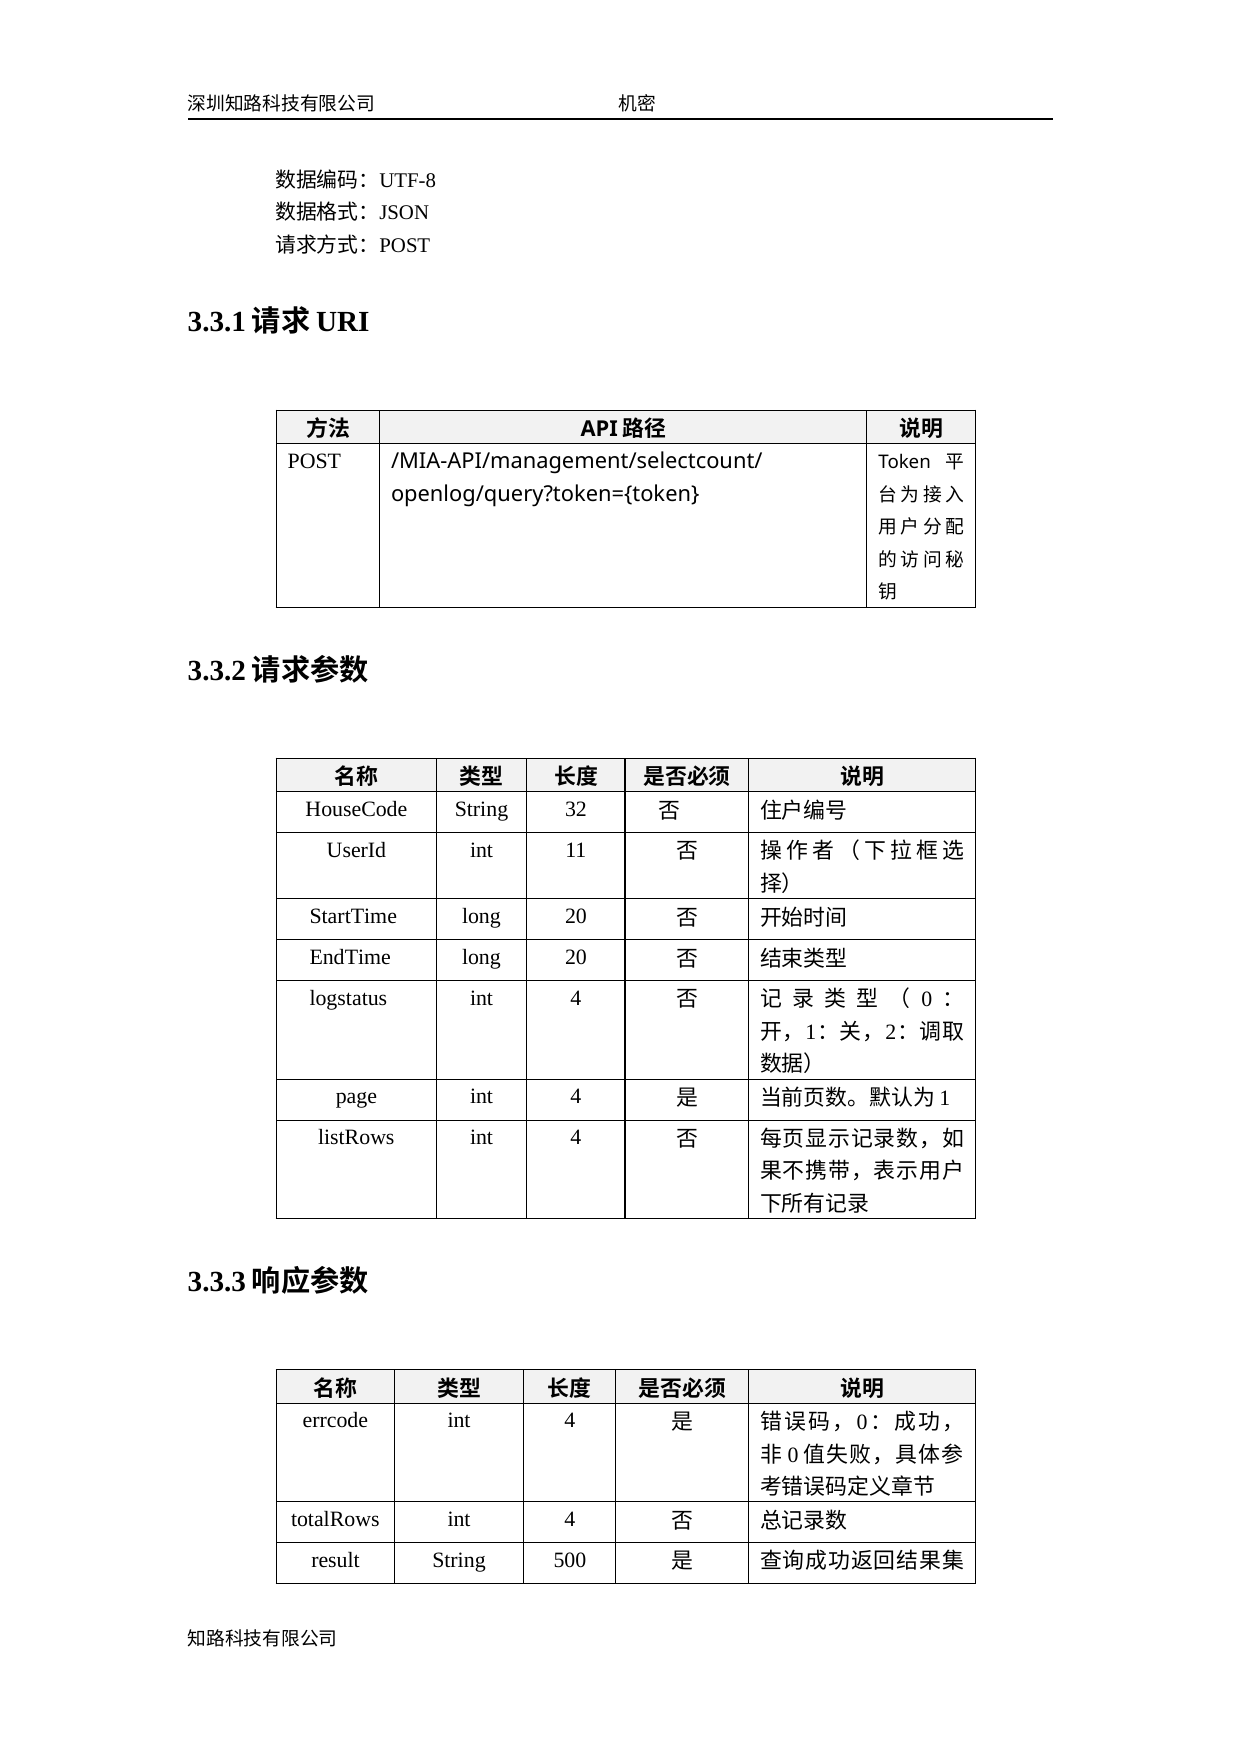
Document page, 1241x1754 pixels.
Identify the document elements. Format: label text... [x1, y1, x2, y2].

table_cell 否 [626, 833, 748, 898]
table_header 是否必须 [616, 1370, 748, 1403]
table_cell HouseCode [277, 792, 436, 832]
table_cell 开始时间 [749, 899, 975, 939]
table_cell 是 [616, 1404, 748, 1501]
table_cell UserId [277, 833, 436, 898]
table_header 方法 [277, 411, 379, 443]
table_cell 住户编号 [749, 792, 975, 832]
table_header 说明 [749, 759, 975, 791]
table_header 名称 [277, 1370, 394, 1403]
table_cell Token平台为接入用户分配的访问秘钥 [867, 444, 975, 607]
table_header 长度 [524, 1370, 615, 1403]
table_cell 否 [626, 940, 748, 980]
table_cell 500 [524, 1543, 615, 1583]
subtitle 3.3.2请求参数 [187, 635, 1053, 700]
table_cell 20 [527, 940, 624, 980]
table_header 说明 [749, 1370, 975, 1403]
table_cell page [277, 1080, 436, 1119]
table_cell String [437, 792, 526, 832]
table_header 类型 [395, 1370, 523, 1403]
table_cell logstatus [277, 981, 436, 1078]
table_cell 20 [527, 899, 624, 939]
table_header 说明 [867, 411, 975, 443]
table_cell 是 [626, 1080, 748, 1119]
table_cell int [395, 1404, 523, 1501]
table_cell int [395, 1502, 523, 1542]
table_cell 否 [626, 899, 748, 939]
table_cell errcode [277, 1404, 394, 1501]
table_cell EndTime [277, 940, 436, 980]
table_cell 是 [616, 1543, 748, 1583]
text 请求方式：POST [275, 227, 1053, 259]
table_cell 4 [524, 1502, 615, 1542]
table_cell 每页显示记录数，如果不携带，表示用户下所有记录 [749, 1121, 975, 1218]
table_cell /MIA-API/management/selectcount/openlog/query?token={token} [380, 444, 866, 607]
table_cell totalRows [277, 1502, 394, 1542]
table_cell 否 [616, 1502, 748, 1542]
table_cell long [437, 940, 526, 980]
table_cell int [437, 1121, 526, 1218]
table_cell 4 [527, 1121, 624, 1218]
subtitle 3.3.1请求URI [187, 287, 1053, 352]
table_cell String [395, 1543, 523, 1583]
table_cell 4 [524, 1404, 615, 1501]
table_cell 错误码，0：成功，非0值失败，具体参考错误码定义章节 [749, 1404, 975, 1501]
table_header 是否必须 [626, 759, 748, 791]
table_cell 当前页数。默认为1 [749, 1080, 975, 1119]
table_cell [749, 1543, 975, 1583]
table_cell 否 [626, 981, 748, 1078]
subtitle 3.3.3响应参数 [187, 1246, 1053, 1311]
table_cell POST [277, 444, 379, 607]
table_cell 结束类型 [749, 940, 975, 980]
table_cell 32 [527, 792, 624, 832]
text 数据格式：JSON [275, 194, 1053, 227]
table_cell 记录类型（0：开，1：关，2：调取数据） [749, 981, 975, 1078]
table_cell result [277, 1543, 394, 1583]
table_header API路径 [380, 411, 866, 443]
table_header 类型 [437, 759, 526, 791]
table_cell int [437, 1080, 526, 1119]
table_cell int [437, 981, 526, 1078]
table_header 名称 [277, 759, 436, 791]
table_cell StartTime [277, 899, 436, 939]
table_cell 总记录数 [749, 1502, 975, 1542]
table_header 长度 [527, 759, 624, 791]
table_cell 11 [527, 833, 624, 898]
table_cell 否 [626, 1121, 748, 1218]
table_cell 4 [527, 981, 624, 1078]
table_cell 否 [626, 792, 748, 832]
table_cell listRows [277, 1121, 436, 1218]
text 数据编码：UTF-8 [275, 162, 1053, 194]
table_cell 操作者（下拉框选择） [749, 833, 975, 898]
table_cell int [437, 833, 526, 898]
table_cell long [437, 899, 526, 939]
table_cell 4 [527, 1080, 624, 1119]
